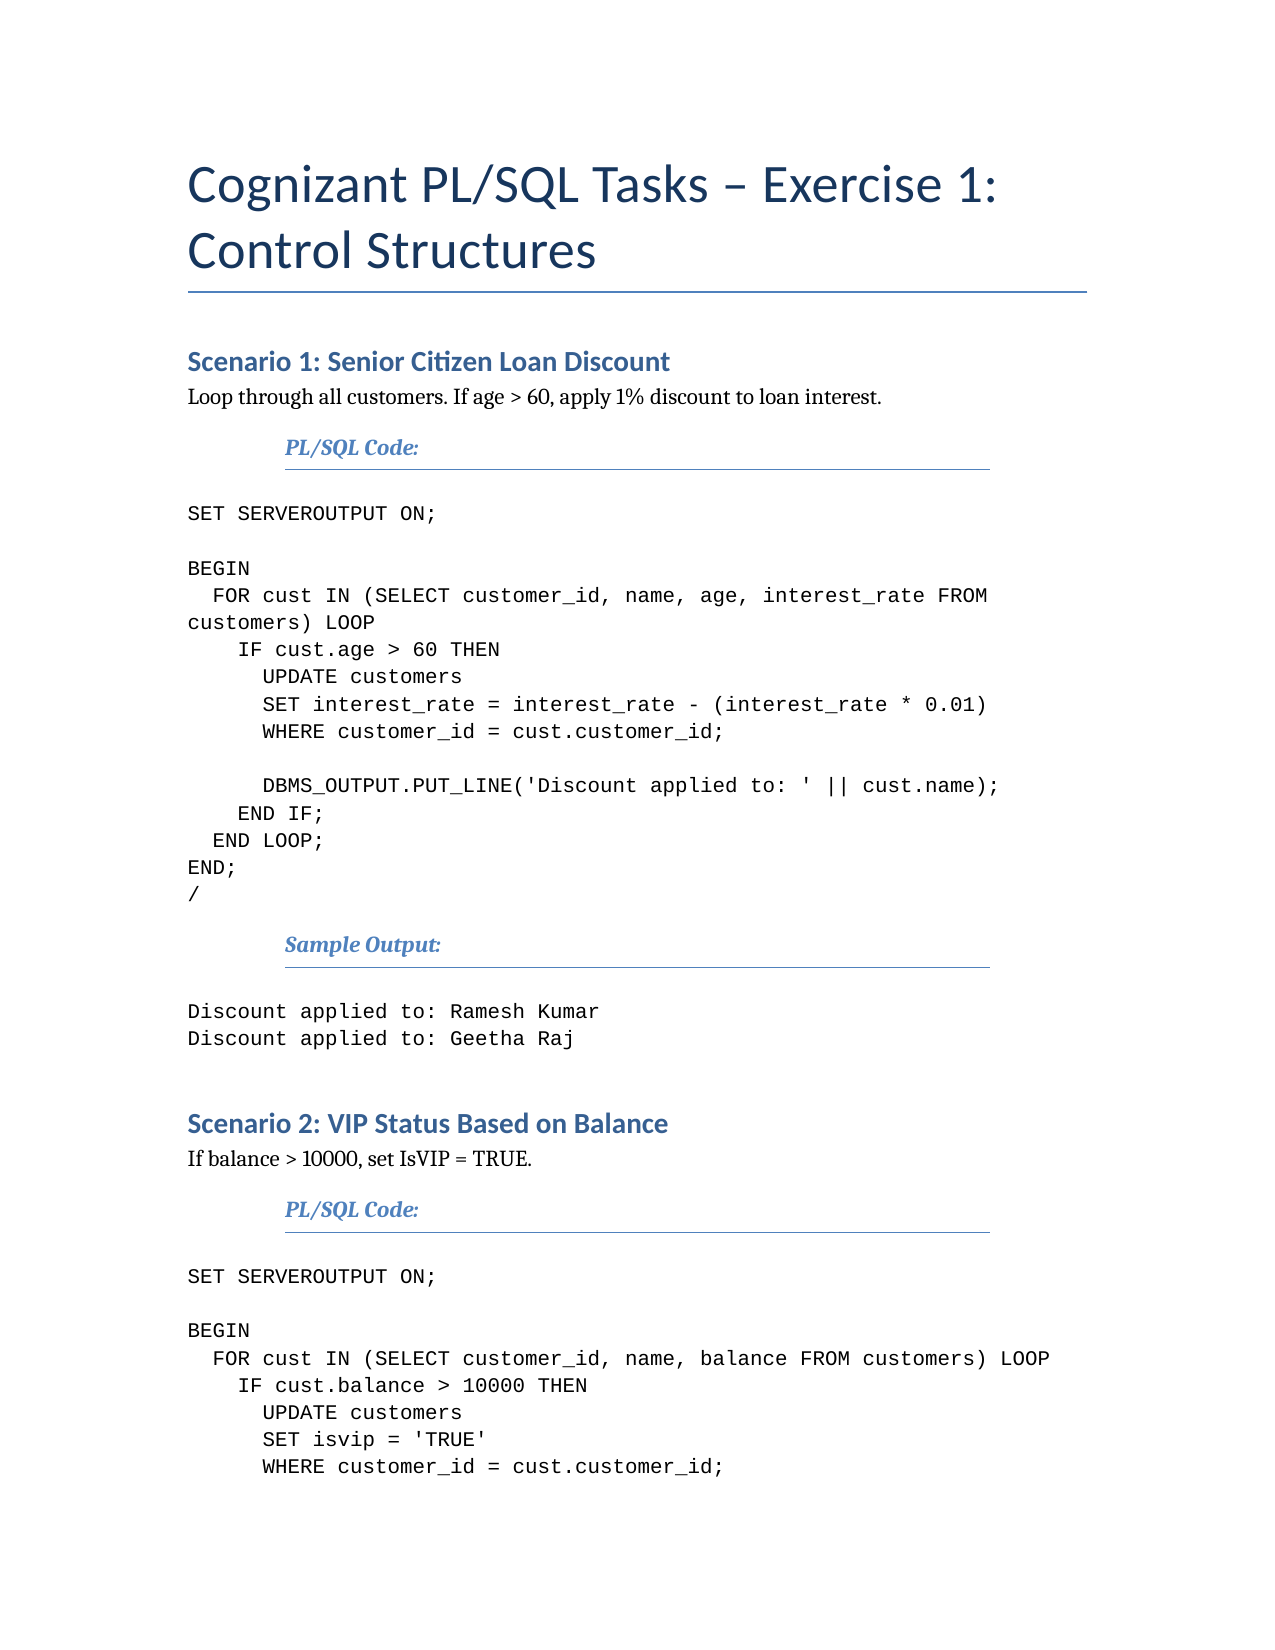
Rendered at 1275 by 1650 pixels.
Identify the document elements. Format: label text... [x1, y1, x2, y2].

text PL/SQL Code: [285, 1197, 990, 1232]
text Discount applied to: Ramesh Kumar Discount applied to: Geetha Raj [187, 1001, 1087, 1052]
text PL/SQL Code: [285, 435, 990, 469]
text Loop through all customers. If age > 60, apply 1% discount to loan interest. [187, 384, 1087, 410]
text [187, 1266, 1087, 1480]
text SET SERVEROUTPUT ON; BEGIN FOR cust IN (SELECT customer_id, name, age, interest_rate FROM customers) LOOP IF cust.age > 60 THEN UPDATE customers SET interest_rate = interest_rate - (interest_rate * 0.01) WHERE customer_id = cust.customer_id; DBMS_OUTPUT.PUT_LINE('Discount applied to: ' || cust.name); END IF; END LOOP; END; / [187, 503, 1087, 908]
text If balance > 10000, set IsVIP = TRUE. [187, 1146, 1087, 1172]
title Cognizant PL/SQL Tasks – Exercise 1: Control Structures [187, 150, 1087, 293]
text Sample Output: [285, 932, 990, 967]
subtitle Scenario 1: Senior Citizen Loan Discount [187, 343, 1087, 378]
subtitle Scenario 2: VIP Status Based on Balance [187, 1105, 1087, 1141]
